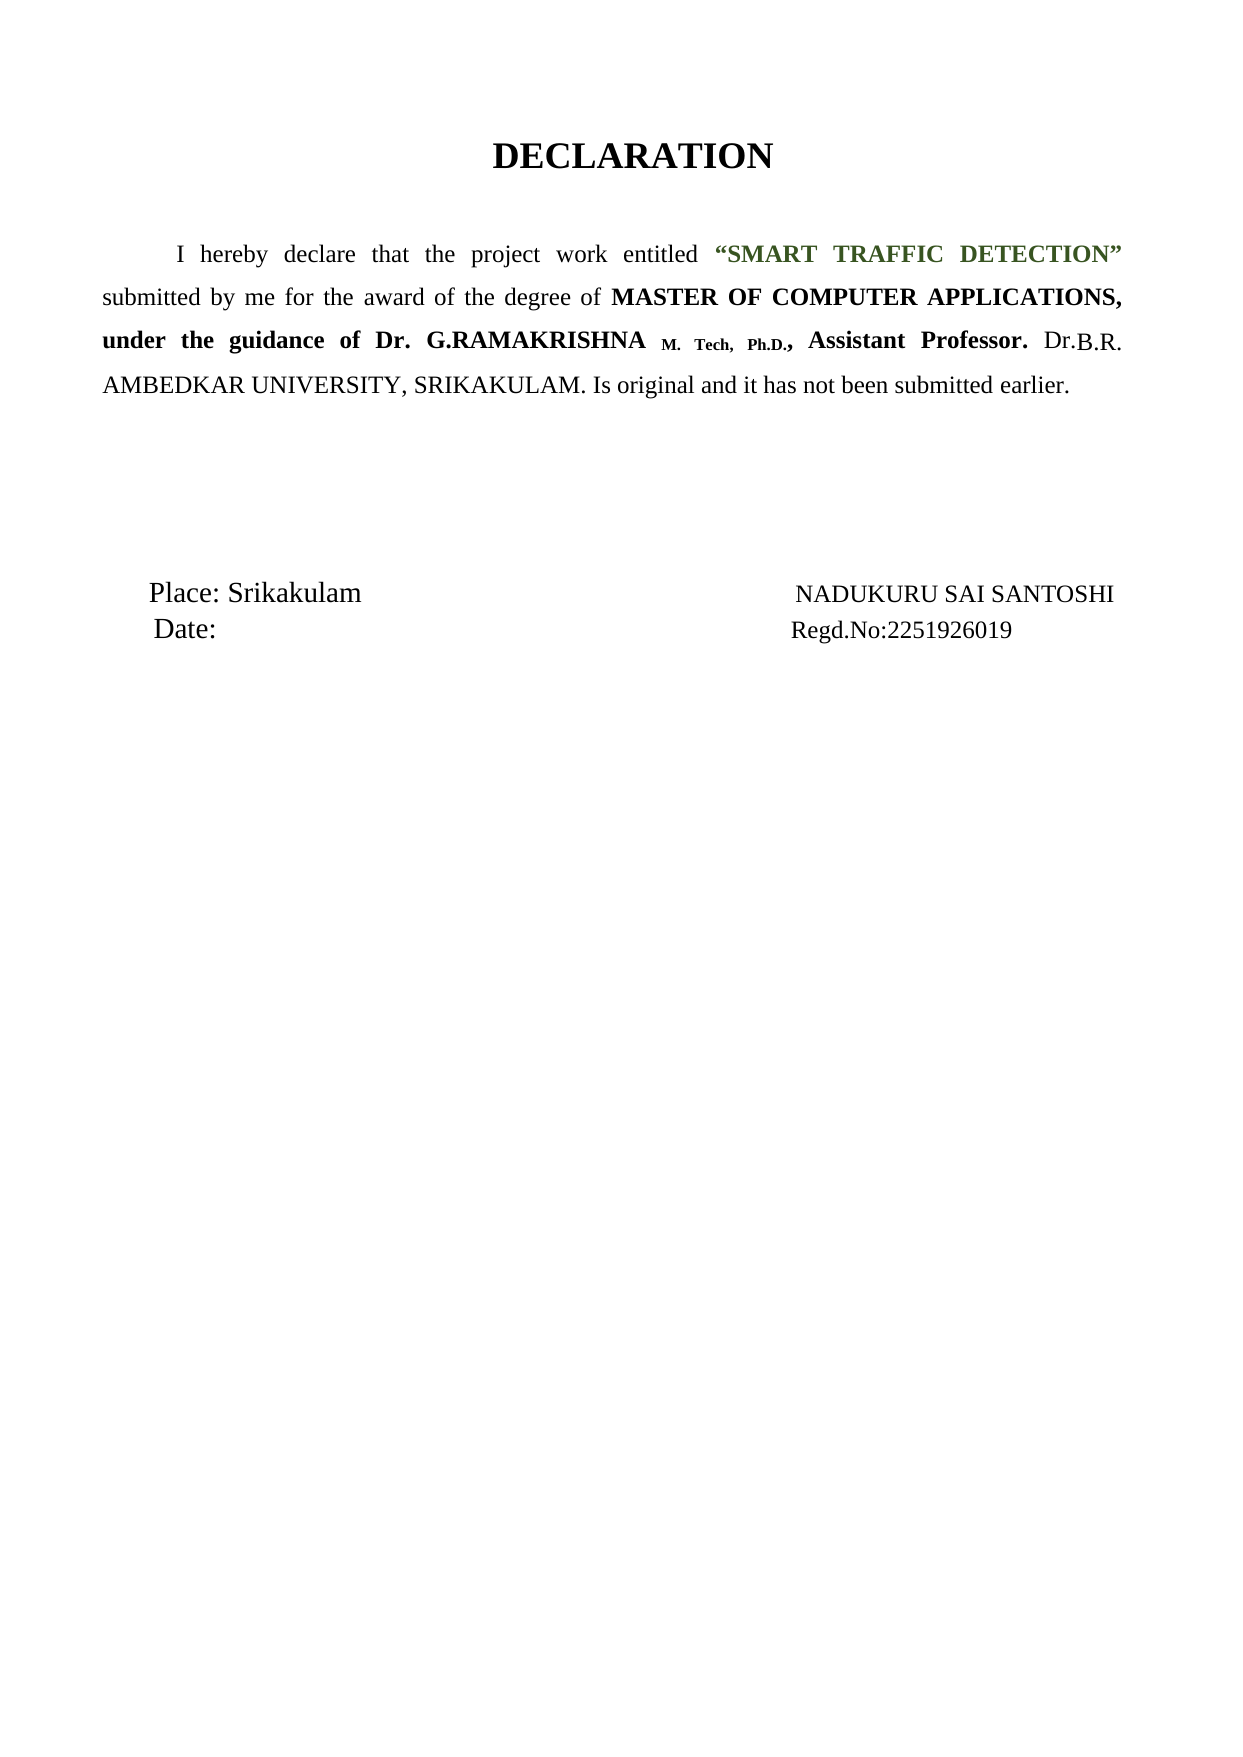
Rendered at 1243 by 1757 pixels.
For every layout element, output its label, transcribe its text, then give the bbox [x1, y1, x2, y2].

text Date: Regd.No:2251926019 [124, 611, 1138, 645]
text Place: Srikakulam NADUKURU SAI SANTOSHI [125, 575, 1138, 609]
text DECLARATION [163, 134, 1103, 177]
text I hereby declare that the project work entitled “SMART TRAFFIC DETECTION” submitted by me for the award of the degree of MASTER OF COMPUTER APPLICATIONS, under the guidance of Dr. G.RAMAKRISHNA M. Tech, Ph.D., Assistant Professor. Dr.B.R. AMBEDKAR UNIVERSITY, SRIKAKULAM. Is original and it has not been submitted earlier. [102, 239, 1122, 398]
